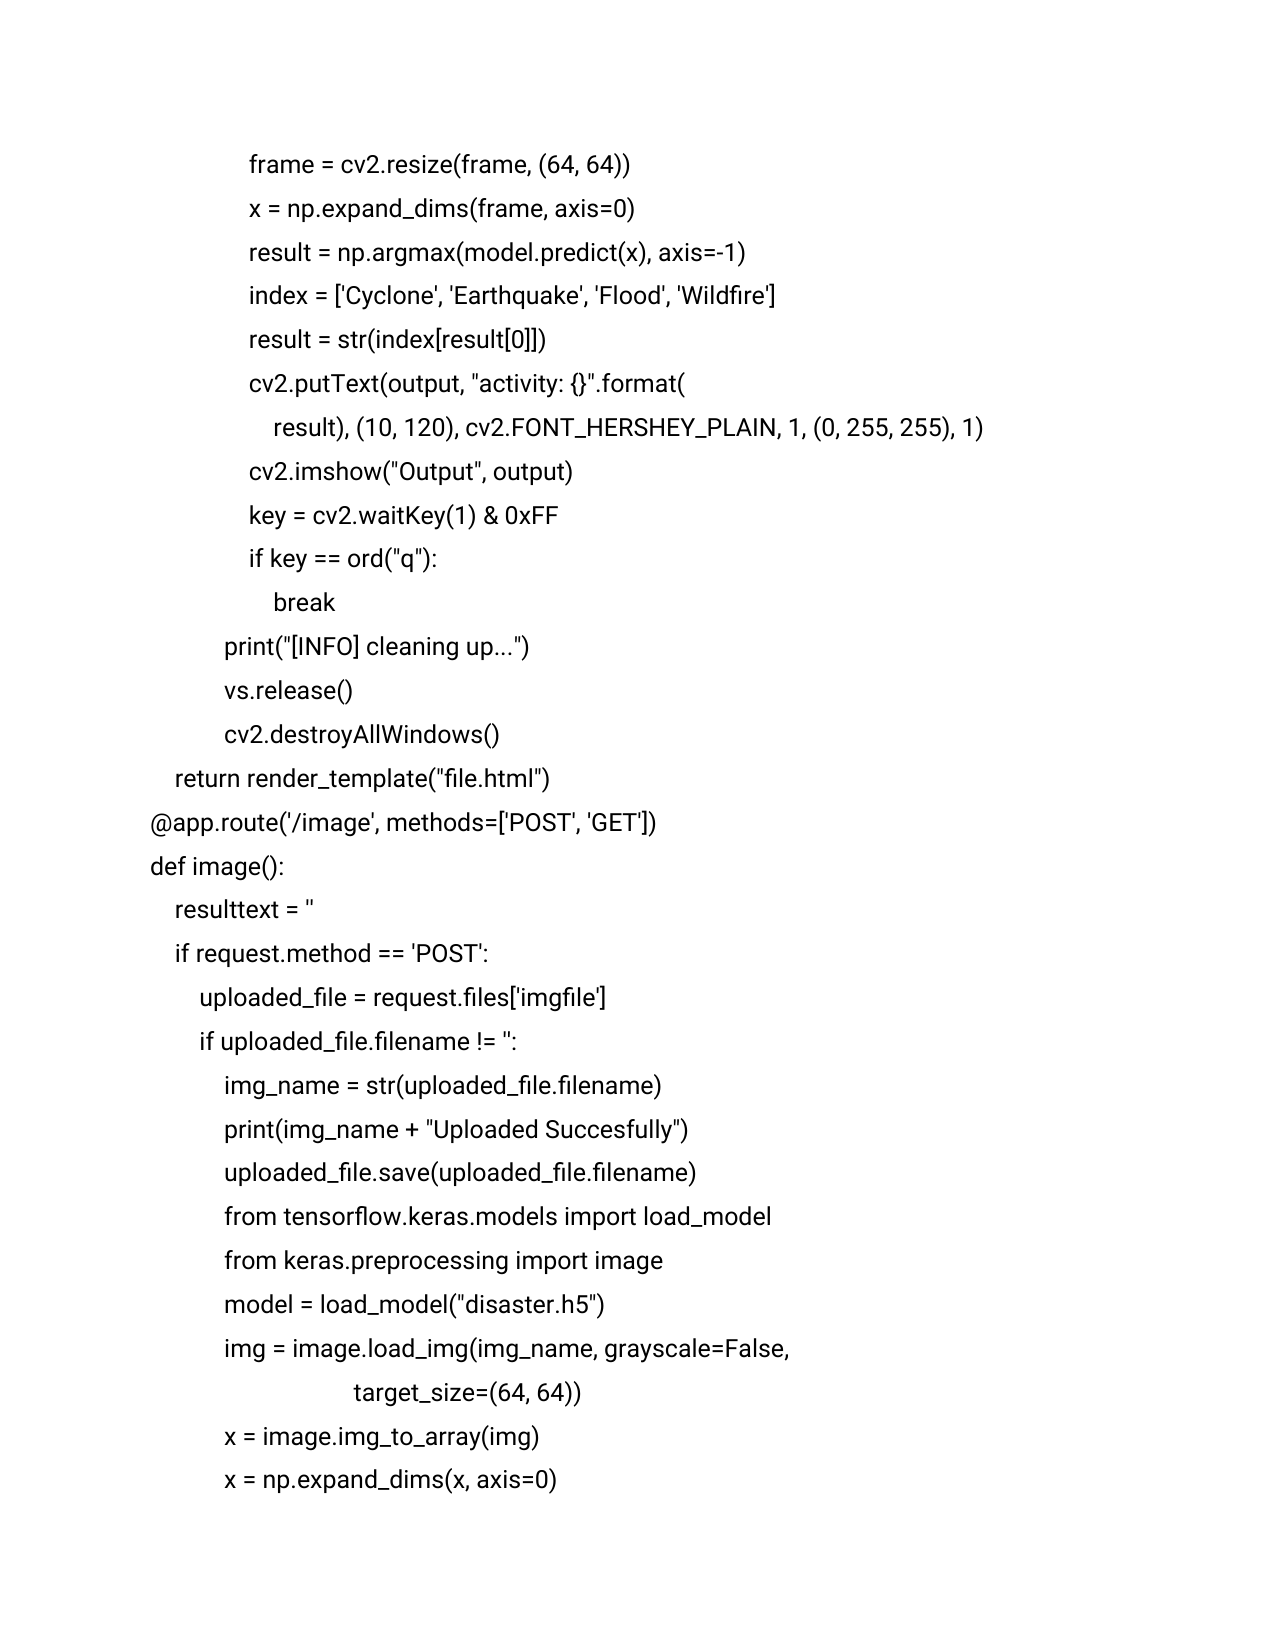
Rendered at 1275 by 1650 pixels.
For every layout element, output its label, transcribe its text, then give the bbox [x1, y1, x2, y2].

text print(img_name + "Uploaded Succesfully") [150, 1115, 991, 1144]
text cv2.putText(output, "activity: {}".format( [150, 369, 991, 398]
text from tensorflow.keras.models import load_model [150, 1202, 991, 1232]
text img = image.load_img(img_name, grayscale=False, [150, 1334, 991, 1363]
text @app.route('/image', methods=['POST', 'GET']) [150, 808, 991, 837]
text frame = cv2.resize(frame, (64, 64)) [150, 150, 991, 179]
text target_size=(64, 64)) [150, 1378, 991, 1407]
text vs.release() [150, 676, 991, 706]
text break [150, 588, 991, 618]
text result = str(index[result[0]]) [150, 325, 991, 355]
text if uploaded_file.filename != '': [150, 1027, 991, 1056]
text index = ['Cyclone', 'Earthquake', 'Flood', 'Wildfire'] [150, 282, 991, 311]
text uploaded_file.save(uploaded_file.filename) [150, 1159, 991, 1188]
text if key == ord("q"): [150, 545, 991, 574]
text resulttext = '' [150, 896, 991, 925]
text return render_template("file.html") [150, 764, 991, 793]
text from keras.preprocessing import image [150, 1246, 991, 1276]
text x = np.expand_dims(x, axis=0) [150, 1466, 991, 1495]
text model = load_model("disaster.h5") [150, 1290, 991, 1319]
text uploaded_file = request.files['imgfile'] [150, 983, 991, 1012]
text x = image.img_to_array(img) [150, 1422, 991, 1451]
text if request.method == 'POST': [150, 939, 991, 969]
text cv2.destroyAllWindows() [150, 720, 991, 749]
text x = np.expand_dims(frame, axis=0) [150, 194, 991, 223]
text print("[INFO] cleaning up...") [150, 632, 991, 662]
text img_name = str(uploaded_file.filename) [150, 1071, 991, 1100]
text result), (10, 120), cv2.FONT_HERSHEY_PLAIN, 1, (0, 255, 255), 1) [150, 413, 991, 442]
text result = np.argmax(model.predict(x), axis=-1) [150, 238, 991, 267]
text def image(): [150, 852, 991, 881]
text key = cv2.waitKey(1) & 0xFF [150, 501, 991, 530]
text cv2.imshow("Output", output) [150, 457, 991, 486]
